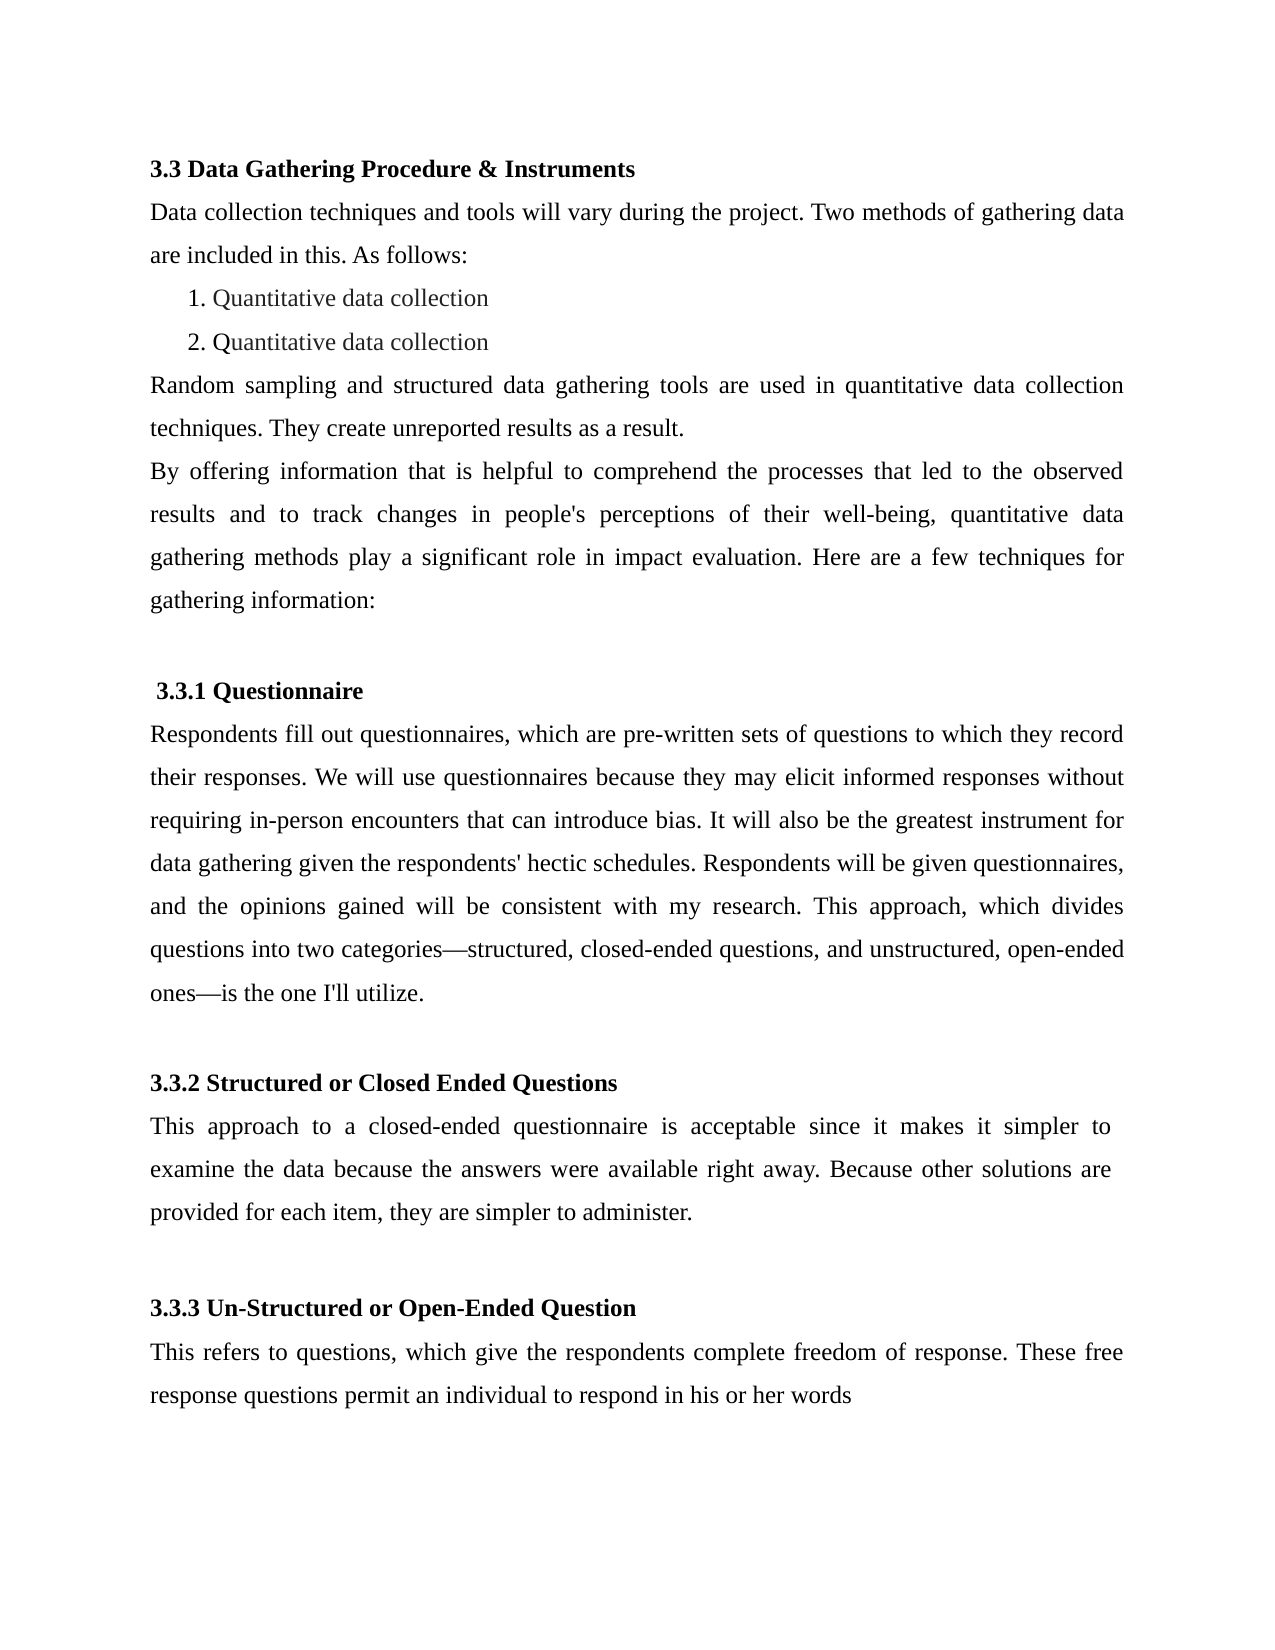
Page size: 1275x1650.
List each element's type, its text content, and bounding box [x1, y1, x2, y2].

subtitle 3.3.2 Structured or Closed Ended Questions [150, 1068, 1125, 1097]
subtitle 3.3 Data Gathering Procedure & Instruments [150, 154, 1125, 183]
subtitle 3.3.3 Un-Structured or Open-Ended Question [150, 1293, 1125, 1322]
subtitle 3.3.1 Questionnaire [150, 676, 1125, 704]
text 2. Quantitative data collection [187, 327, 1125, 355]
text Data collection techniques and tools will vary during the project. Two methods of gathering data are included in this. As follows: [150, 197, 1125, 269]
text 1. Quantitative data collection [187, 283, 1125, 312]
text This refers to questions, which give the respondents complete freedom of response. These free response questions permit an individual to respond in his or her words [150, 1337, 1125, 1408]
text This approach to a closed-ended questionnaire is acceptable since it makes it simpler to examine the data because the answers were available right away. Because other solutions are provided for each item, they are simpler to administer. [150, 1111, 1112, 1226]
text By offering information that is helpful to comprehend the processes that led to the observed results and to track changes in people's perceptions of their well-being, quantitative data gathering methods play a significant role in impact evaluation. Here are a few techniques for gathering information: [150, 456, 1125, 614]
text Respondents fill out questionnaires, which are pre-written sets of questions to which they record their responses. We will use questionnaires because they may elicit informed responses without requiring in-person encounters that can introduce bias. It will also be the greatest instrument for data gathering given the respondents' hectic schedules. Respondents will be given questionnaires, and the opinions gained will be consistent with my research. This approach, which divides questions into two categories—structured, closed-ended questions, and unstructured, open-ended ones—is the one I'll utilize. [150, 719, 1125, 1006]
text Random sampling and structured data gathering tools are used in quantitative data collection techniques. They create unreported results as a result. [150, 370, 1125, 442]
